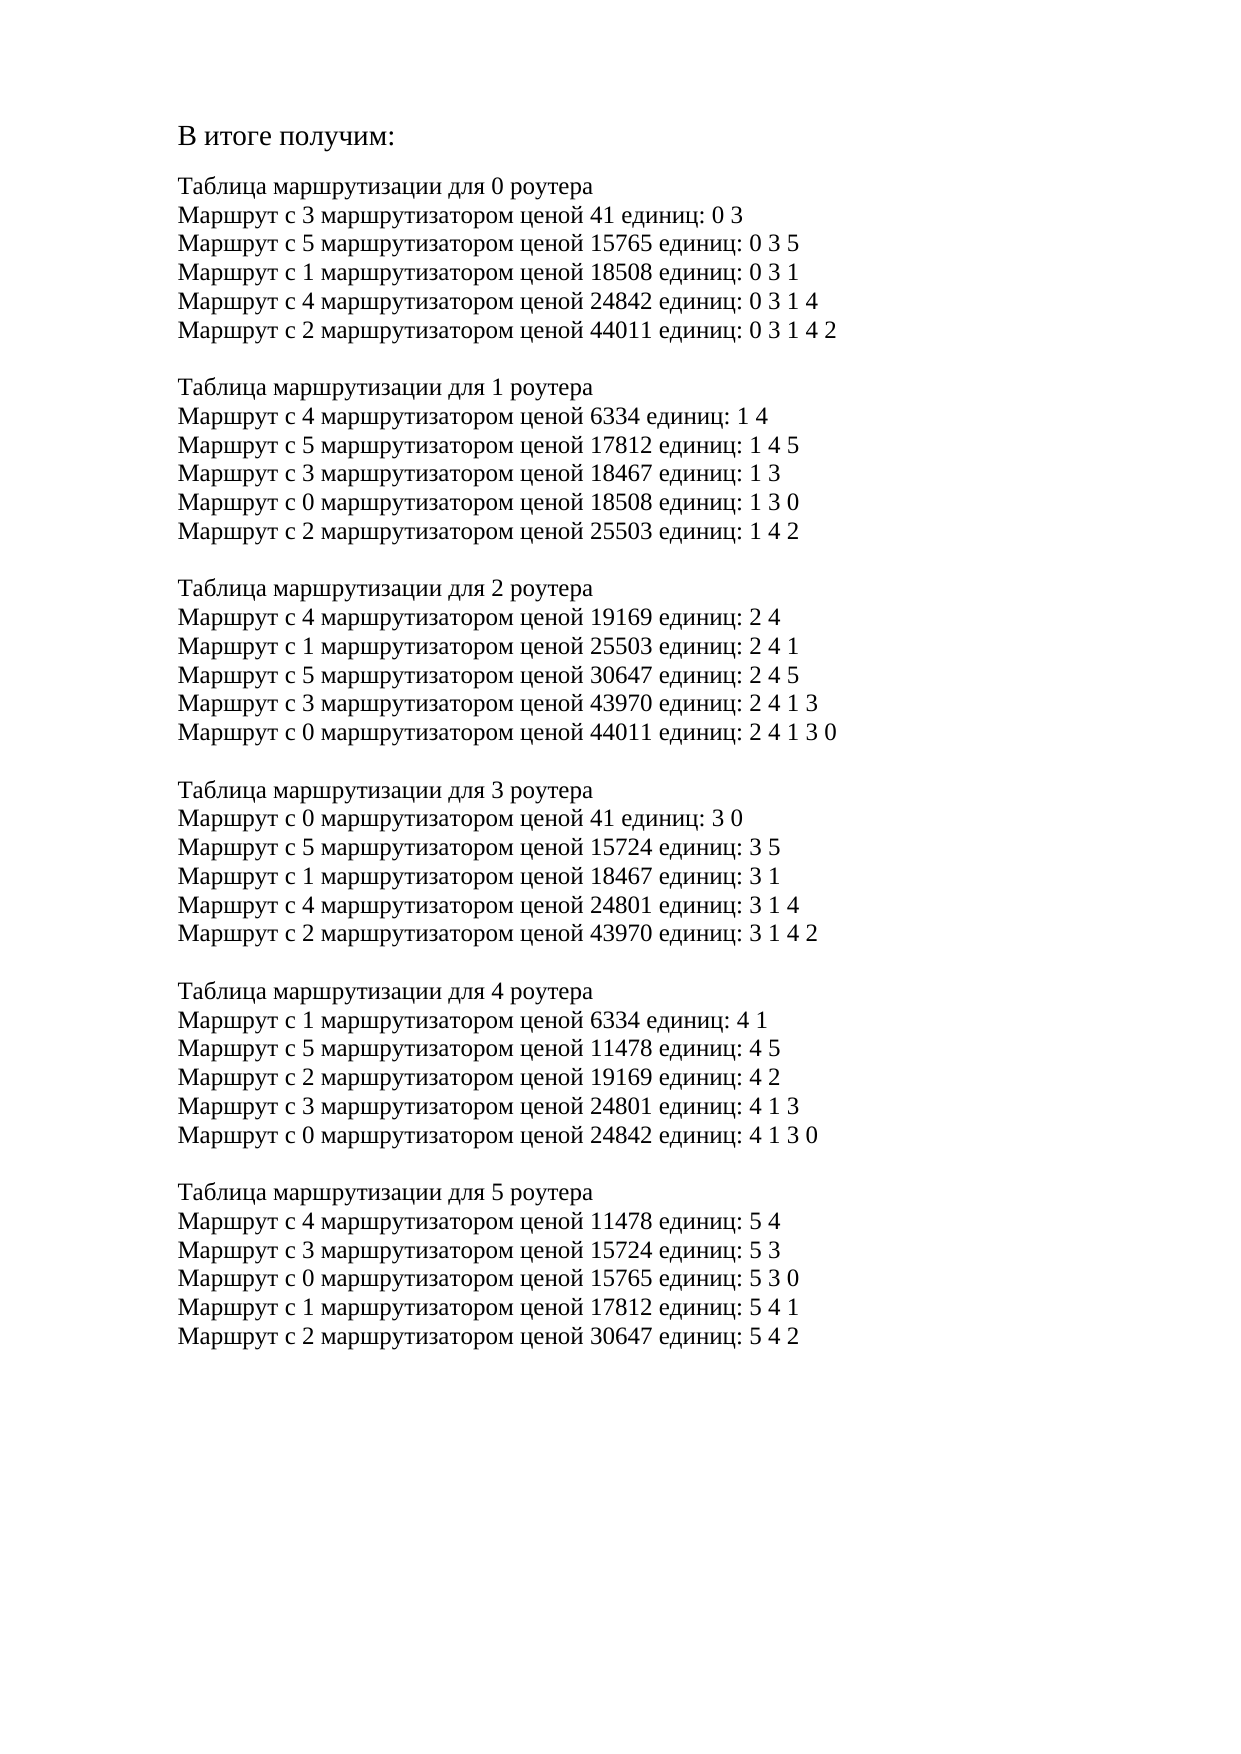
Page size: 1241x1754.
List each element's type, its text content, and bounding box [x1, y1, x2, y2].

text Маршрут с 3 маршрутизатором ценой 24801 единиц: 4 1 3 [177, 1091, 1152, 1120]
text Маршрут с 3 маршрутизатором ценой 15724 единиц: 5 3 [177, 1235, 1152, 1263]
text Маршрут с 4 маршрутизатором ценой 6334 единиц: 1 4 [177, 401, 1152, 430]
text Маршрут с 1 маршрутизатором ценой 18467 единиц: 3 1 [177, 861, 1152, 890]
text Маршрут с 4 маршрутизатором ценой 11478 единиц: 5 4 [177, 1206, 1152, 1235]
text Таблица маршрутизации для 5 роутера [177, 1177, 1152, 1206]
text Маршрут с 5 маршрутизатором ценой 15724 единиц: 3 5 [177, 832, 1152, 861]
text Маршрут с 0 маршрутизатором ценой 15765 единиц: 5 3 0 [177, 1263, 1152, 1292]
text Маршрут с 0 маршрутизатором ценой 24842 единиц: 4 1 3 0 [177, 1120, 1152, 1148]
text Маршрут с 2 маршрутизатором ценой 44011 единиц: 0 3 1 4 2 [177, 315, 1152, 343]
text Таблица маршрутизации для 2 роутера [177, 573, 1152, 602]
text Маршрут с 0 маршрутизатором ценой 44011 единиц: 2 4 1 3 0 [177, 717, 1152, 746]
text Маршрут с 4 маршрутизатором ценой 24842 единиц: 0 3 1 4 [177, 286, 1152, 315]
text Маршрут с 1 маршрутизатором ценой 25503 единиц: 2 4 1 [177, 631, 1152, 660]
text Маршрут с 3 маршрутизатором ценой 41 единиц: 0 3 [177, 200, 1152, 228]
text Маршрут с 2 маршрутизатором ценой 30647 единиц: 5 4 2 [177, 1321, 1152, 1350]
text Маршрут с 5 маршрутизатором ценой 17812 единиц: 1 4 5 [177, 430, 1152, 458]
text Маршрут с 4 маршрутизатором ценой 19169 единиц: 2 4 [177, 602, 1152, 631]
text Таблица маршрутизации для 1 роутера [177, 372, 1152, 401]
text Таблица маршрутизации для 0 роутера [177, 171, 1152, 200]
text Маршрут с 4 маршрутизатором ценой 24801 единиц: 3 1 4 [177, 890, 1152, 918]
text Маршрут с 2 маршрутизатором ценой 43970 единиц: 3 1 4 2 [177, 918, 1152, 947]
text Таблица маршрутизации для 3 роутера [177, 775, 1152, 803]
text Таблица маршрутизации для 4 роутера [177, 976, 1152, 1005]
text В итоге получим: [177, 118, 1152, 152]
text Маршрут с 3 маршрутизатором ценой 43970 единиц: 2 4 1 3 [177, 688, 1152, 717]
text Маршрут с 0 маршрутизатором ценой 41 единиц: 3 0 [177, 803, 1152, 832]
text Маршрут с 1 маршрутизатором ценой 6334 единиц: 4 1 [177, 1005, 1152, 1033]
text Маршрут с 3 маршрутизатором ценой 18467 единиц: 1 3 [177, 458, 1152, 487]
text Маршрут с 5 маршрутизатором ценой 15765 единиц: 0 3 5 [177, 228, 1152, 257]
text Маршрут с 0 маршрутизатором ценой 18508 единиц: 1 3 0 [177, 487, 1152, 516]
text Маршрут с 2 маршрутизатором ценой 25503 единиц: 1 4 2 [177, 516, 1152, 545]
text Маршрут с 5 маршрутизатором ценой 11478 единиц: 4 5 [177, 1033, 1152, 1062]
text Маршрут с 2 маршрутизатором ценой 19169 единиц: 4 2 [177, 1062, 1152, 1091]
text Маршрут с 5 маршрутизатором ценой 30647 единиц: 2 4 5 [177, 660, 1152, 688]
text Маршрут с 1 маршрутизатором ценой 18508 единиц: 0 3 1 [177, 257, 1152, 286]
text Маршрут с 1 маршрутизатором ценой 17812 единиц: 5 4 1 [177, 1292, 1152, 1321]
